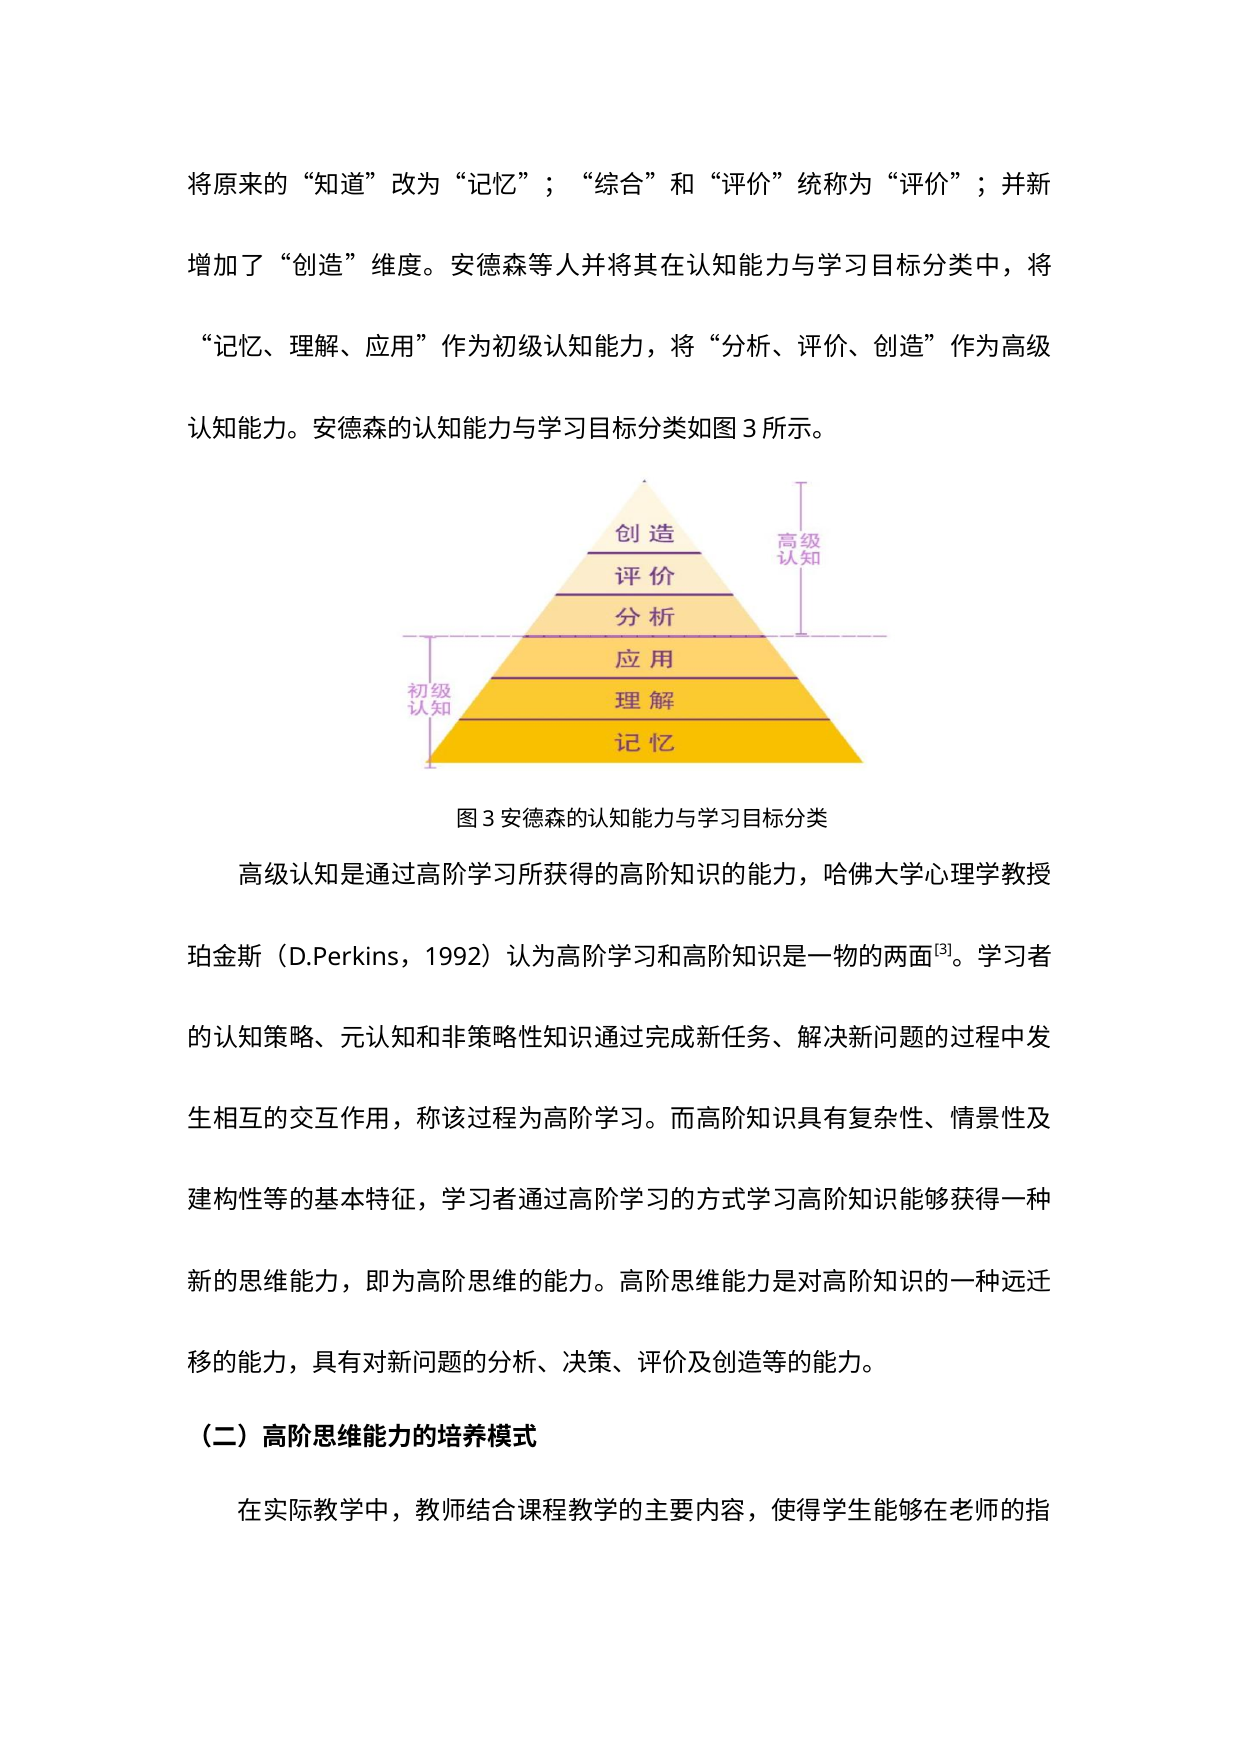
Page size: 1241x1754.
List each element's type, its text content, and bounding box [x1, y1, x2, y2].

text 图3 安德森的认知能力与学习目标分类 [187, 800, 1053, 833]
text （二）高阶思维能力的培养模式 [187, 1402, 1053, 1467]
picture [370, 467, 914, 774]
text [187, 150, 1053, 459]
text 高级认知是通过高阶学习所获得的高阶知识的能力，哈佛大学心理学教授珀金斯（D.Perkins，1992）认为高阶学习和高阶知识是一物的两面[3]。学习者的认知策略、元认知和非策略性知识通过完成新任务、解决新问题的过程中发生相互的交互作用，称该过程为高阶学习。而高阶知识具有复杂性、情景性及建构性等的基本特征，学习者通过高阶学习的方式学习高阶知识能够获得一种新的思维能力，即为高阶思维的能力。高阶思维能力是对高阶知识的一种远迁移的能力，具有对新问题的分析、决策、评价及创造等的能力。 [187, 841, 1053, 1393]
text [187, 1476, 1053, 1541]
